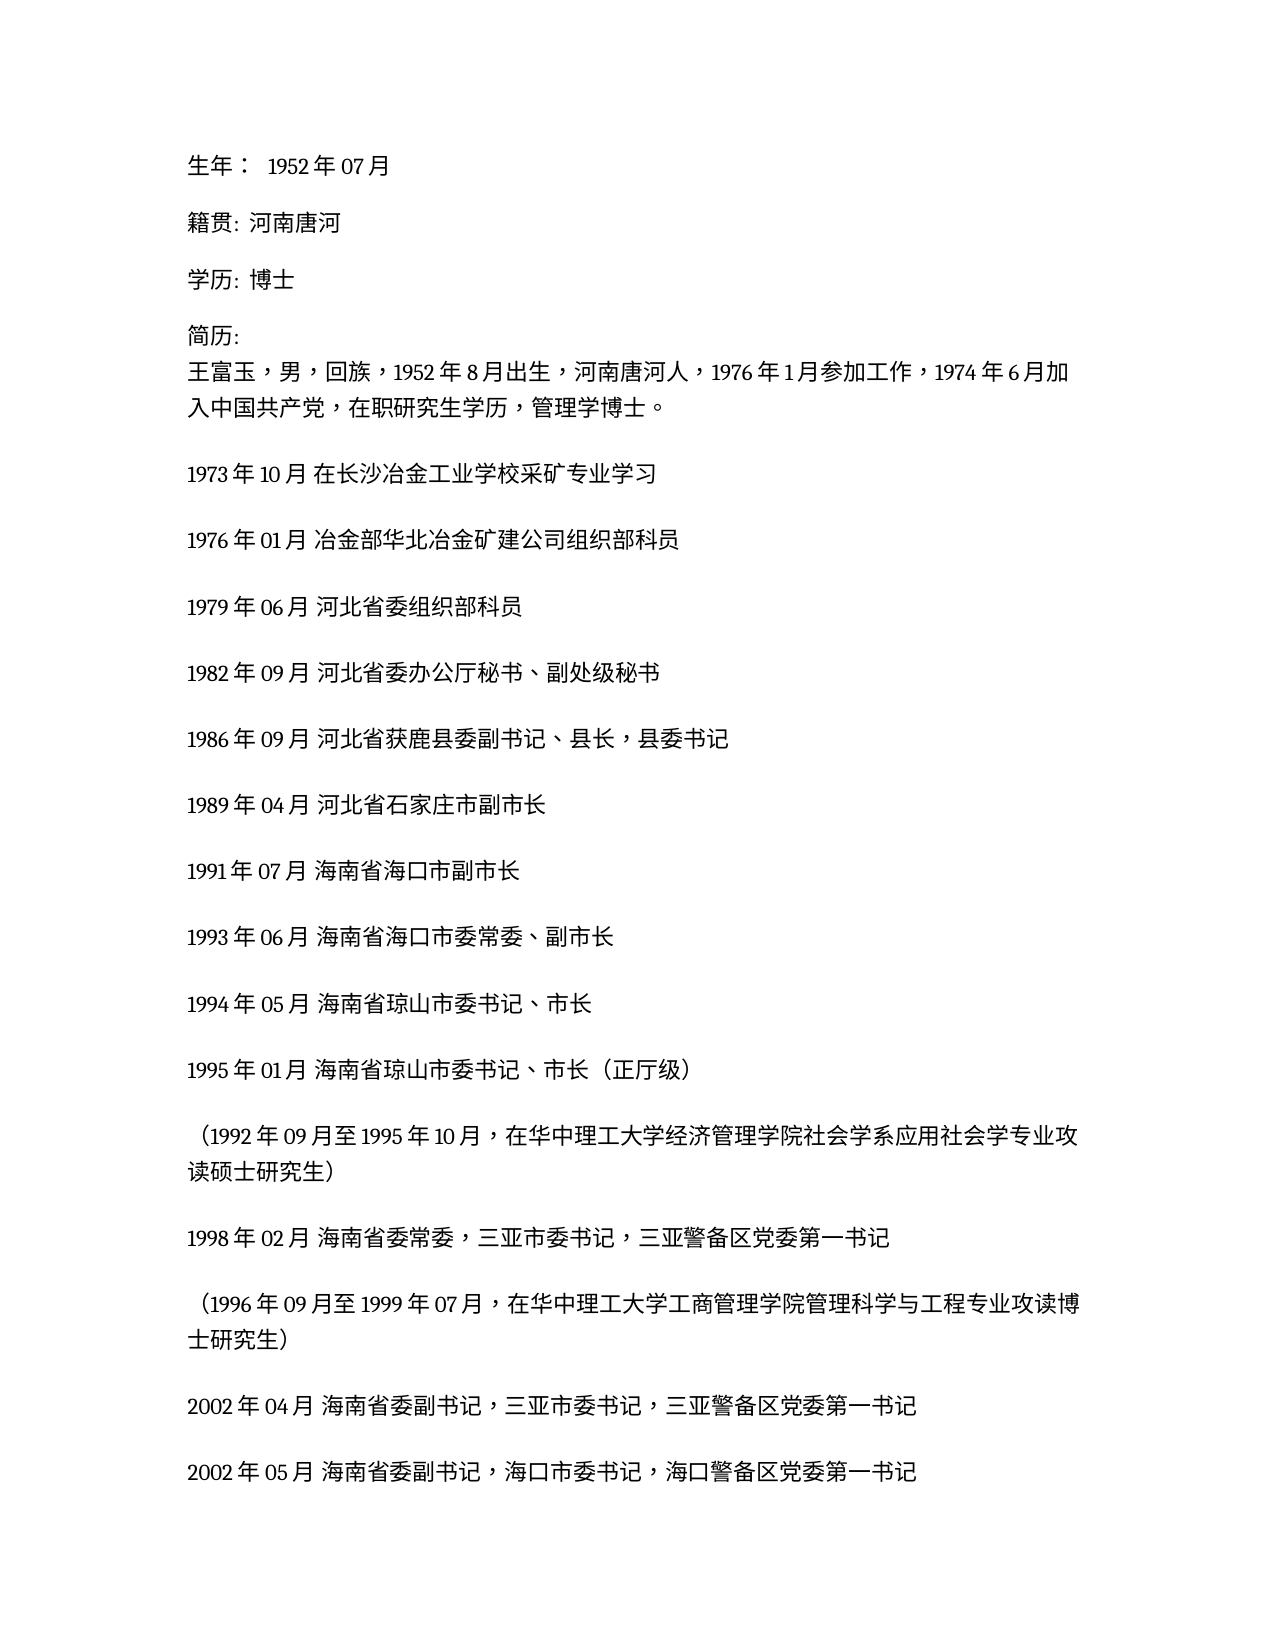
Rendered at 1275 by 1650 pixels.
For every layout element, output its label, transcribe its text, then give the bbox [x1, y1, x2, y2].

text 生年： 1952年07月 [187, 150, 1087, 181]
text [187, 320, 1087, 1487]
text 籍贯: 河南唐河 [187, 207, 1087, 238]
text 学历: 博士 [187, 263, 1087, 295]
